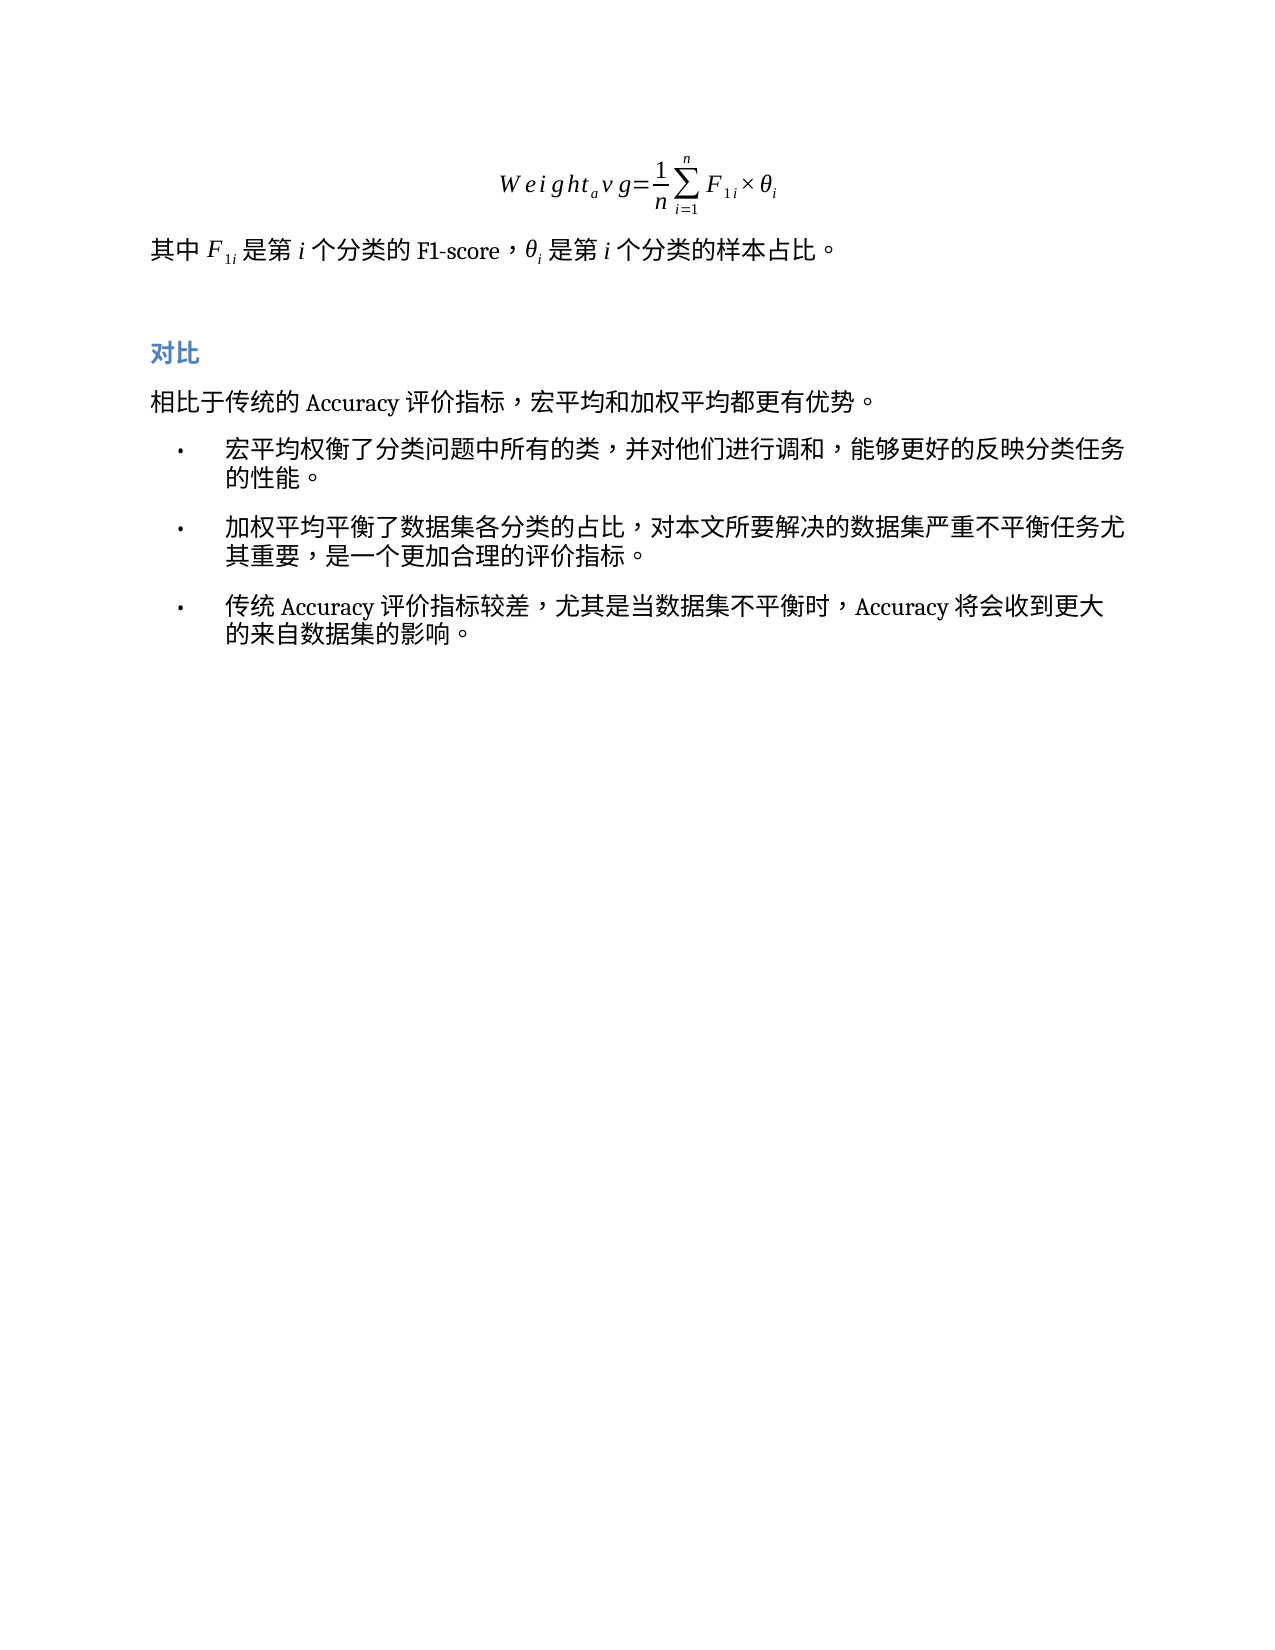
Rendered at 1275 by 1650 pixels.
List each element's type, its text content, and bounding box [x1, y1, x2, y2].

subtitle 对比 [150, 336, 1125, 370]
list 传统 Accuracy 评价指标较差，尤其是当数据集不平衡时，Accuracy 将会收到更大的来自数据集的影响。 [175, 593, 1125, 650]
text 相比于传统的 Accuracy 评价指标，宏平均和加权平均都更有优势。 [150, 388, 1125, 417]
list 加权平均平衡了数据集各分类的占比，对本文所要解决的数据集严重不平衡任务尤其重要，是一个更加合理的评价指标。 [175, 514, 1125, 572]
list 宏平均权衡了分类问题中所有的类，并对他们进行调和，能够更好的反映分类任务的性能。 [175, 436, 1125, 493]
text 其中 是第 个分类的 F1-score， 是第 个分类的样本占比。 [150, 236, 1125, 267]
